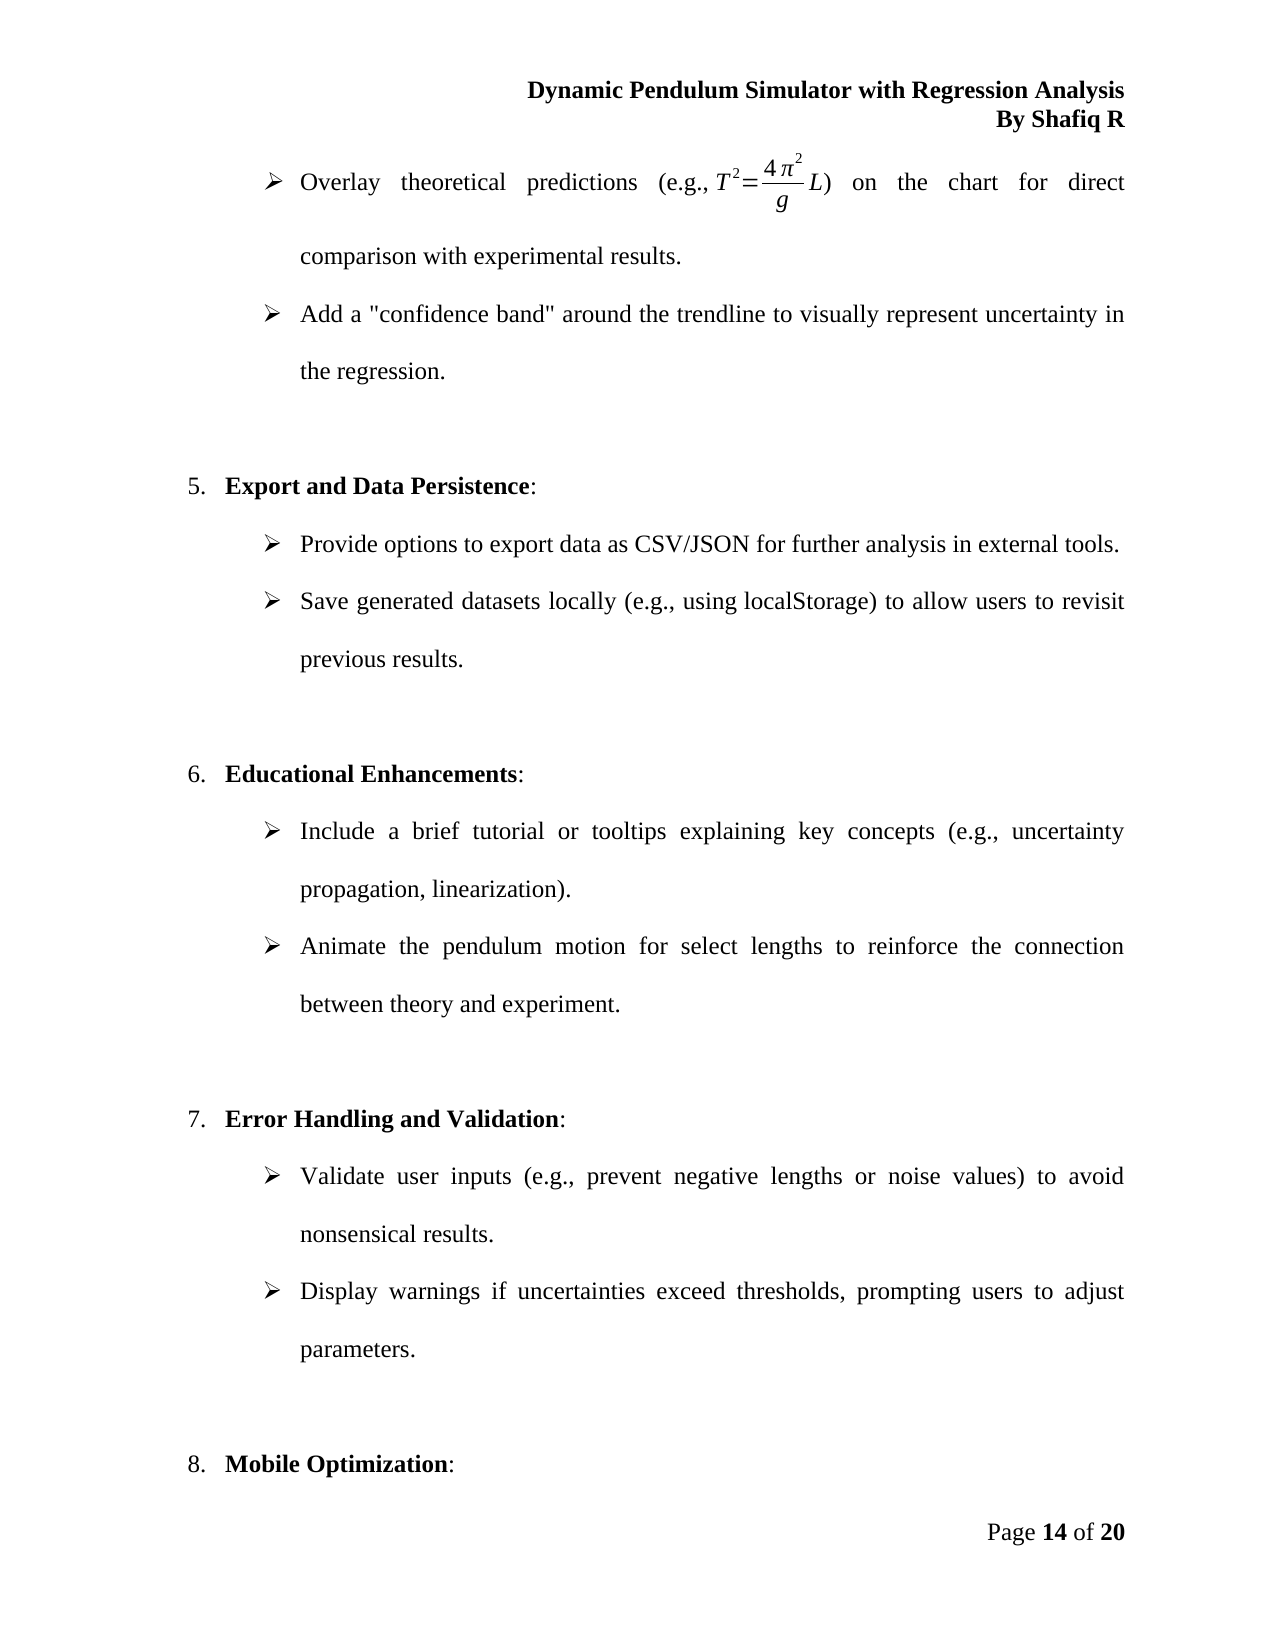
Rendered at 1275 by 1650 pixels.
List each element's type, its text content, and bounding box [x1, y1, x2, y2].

list Export and Data Persistence: [187, 471, 1125, 500]
list Validate user inputs (e.g., prevent negative lengths or noise values) to avoid nonsensical results. [262, 1161, 1125, 1247]
list Animate the pendulum motion for select lengths to reinforce the connection between theory and experiment. [262, 931, 1125, 1017]
list Provide options to export data as CSV/JSON for further analysis in external tools. [262, 529, 1125, 557]
list Save generated datasets locally (e.g., using localStorage) to allow users to revisit previous results. [262, 586, 1125, 672]
list Include a brief tutorial or tooltips explaining key concepts (e.g., uncertainty propagation, linearization). [262, 816, 1125, 902]
list Add a "confidence band" around the trendline to visually represent uncertainty in the regression. [262, 299, 1125, 385]
list Overlay theoretical predictions (e.g., ) on the chart for direct comparison with experimental results. [262, 150, 1125, 270]
list Mobile Optimization: [187, 1449, 1125, 1477]
list Display warnings if uncertainties exceed thresholds, prompting users to adjust parameters. [262, 1276, 1125, 1362]
list Error Handling and Validation: [187, 1104, 1125, 1132]
list Educational Enhancements: [187, 759, 1125, 787]
